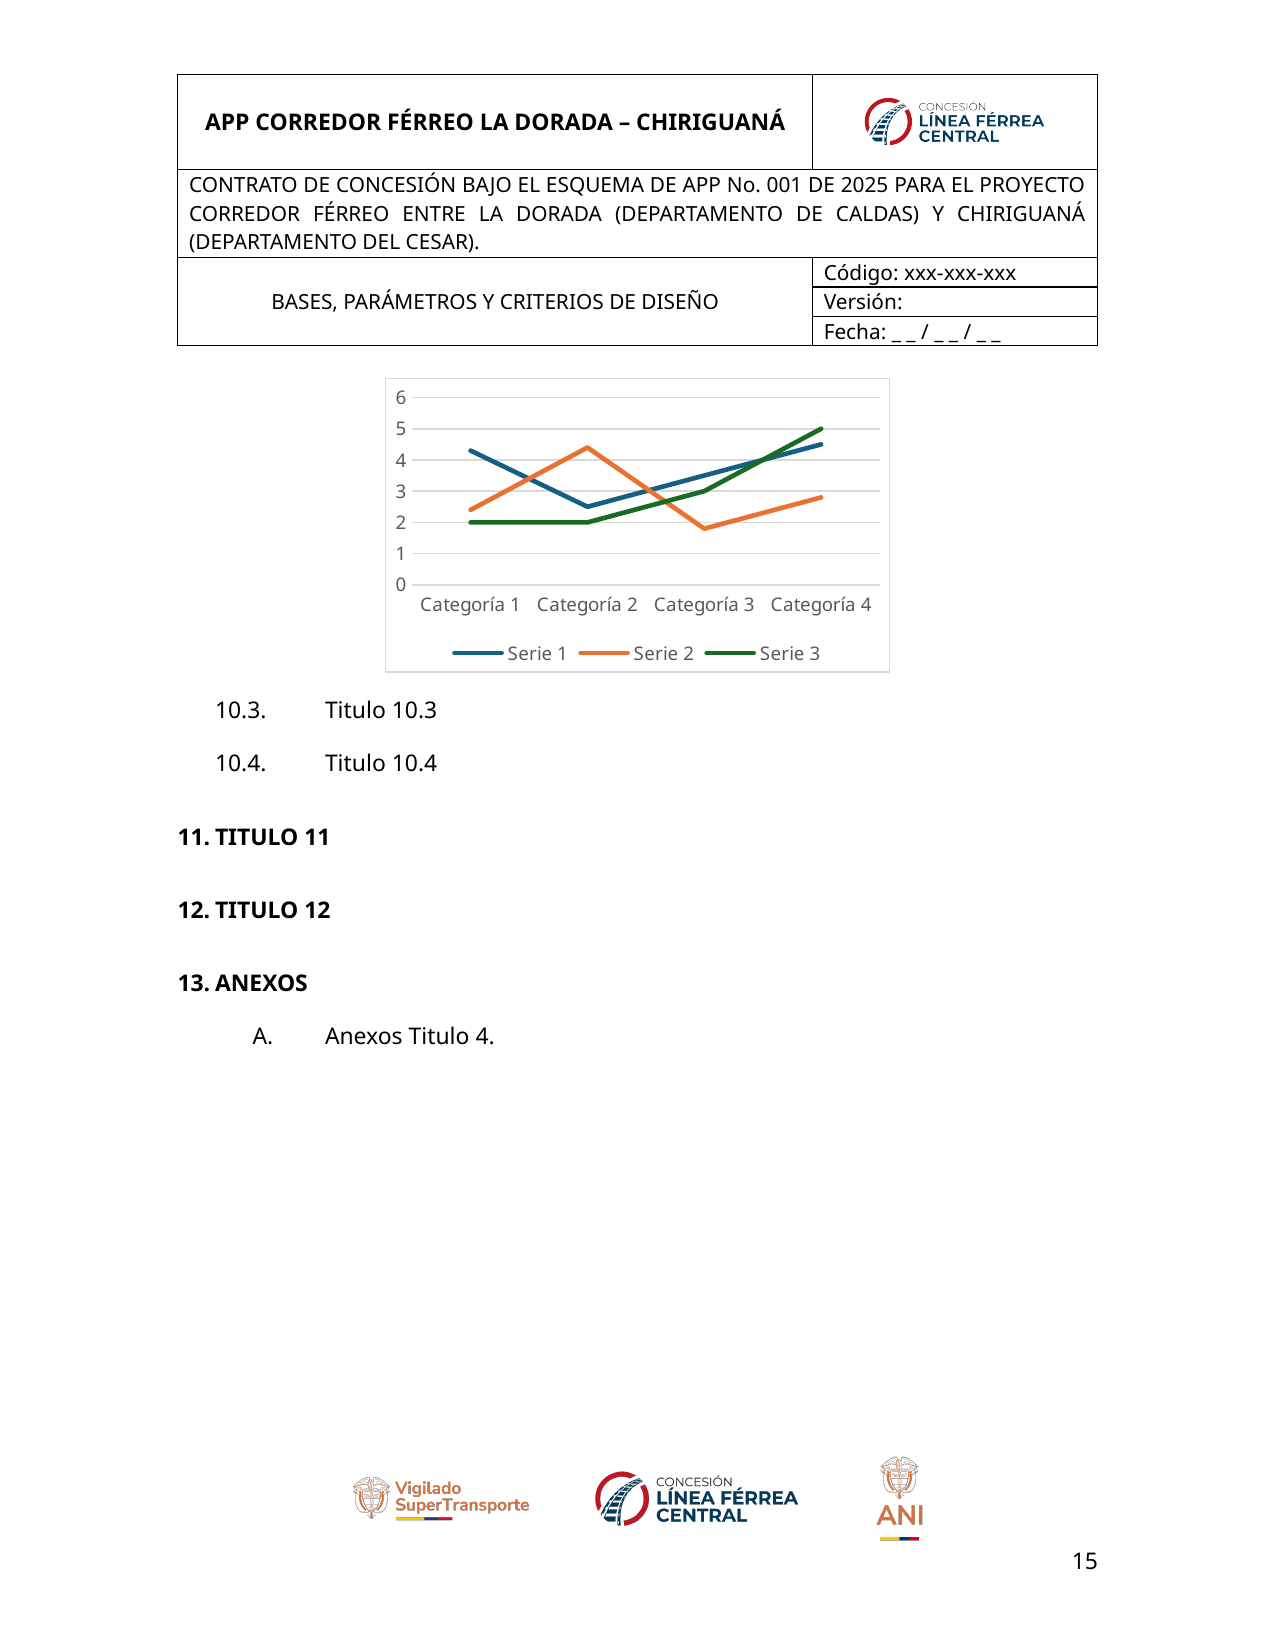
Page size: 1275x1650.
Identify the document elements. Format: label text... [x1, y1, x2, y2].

picture [293, 1452, 982, 1545]
subtitle ANEXOS [177, 967, 1098, 998]
subtitle Titulo 10.3 [215, 694, 1098, 726]
subtitle Anexos Titulo 4. [252, 1020, 1098, 1051]
subtitle Titulo 10.4 [215, 747, 1098, 778]
picture [842, 77, 1067, 166]
subtitle TITULO 12 [177, 894, 1098, 925]
subtitle TITULO 11 [177, 820, 1098, 852]
